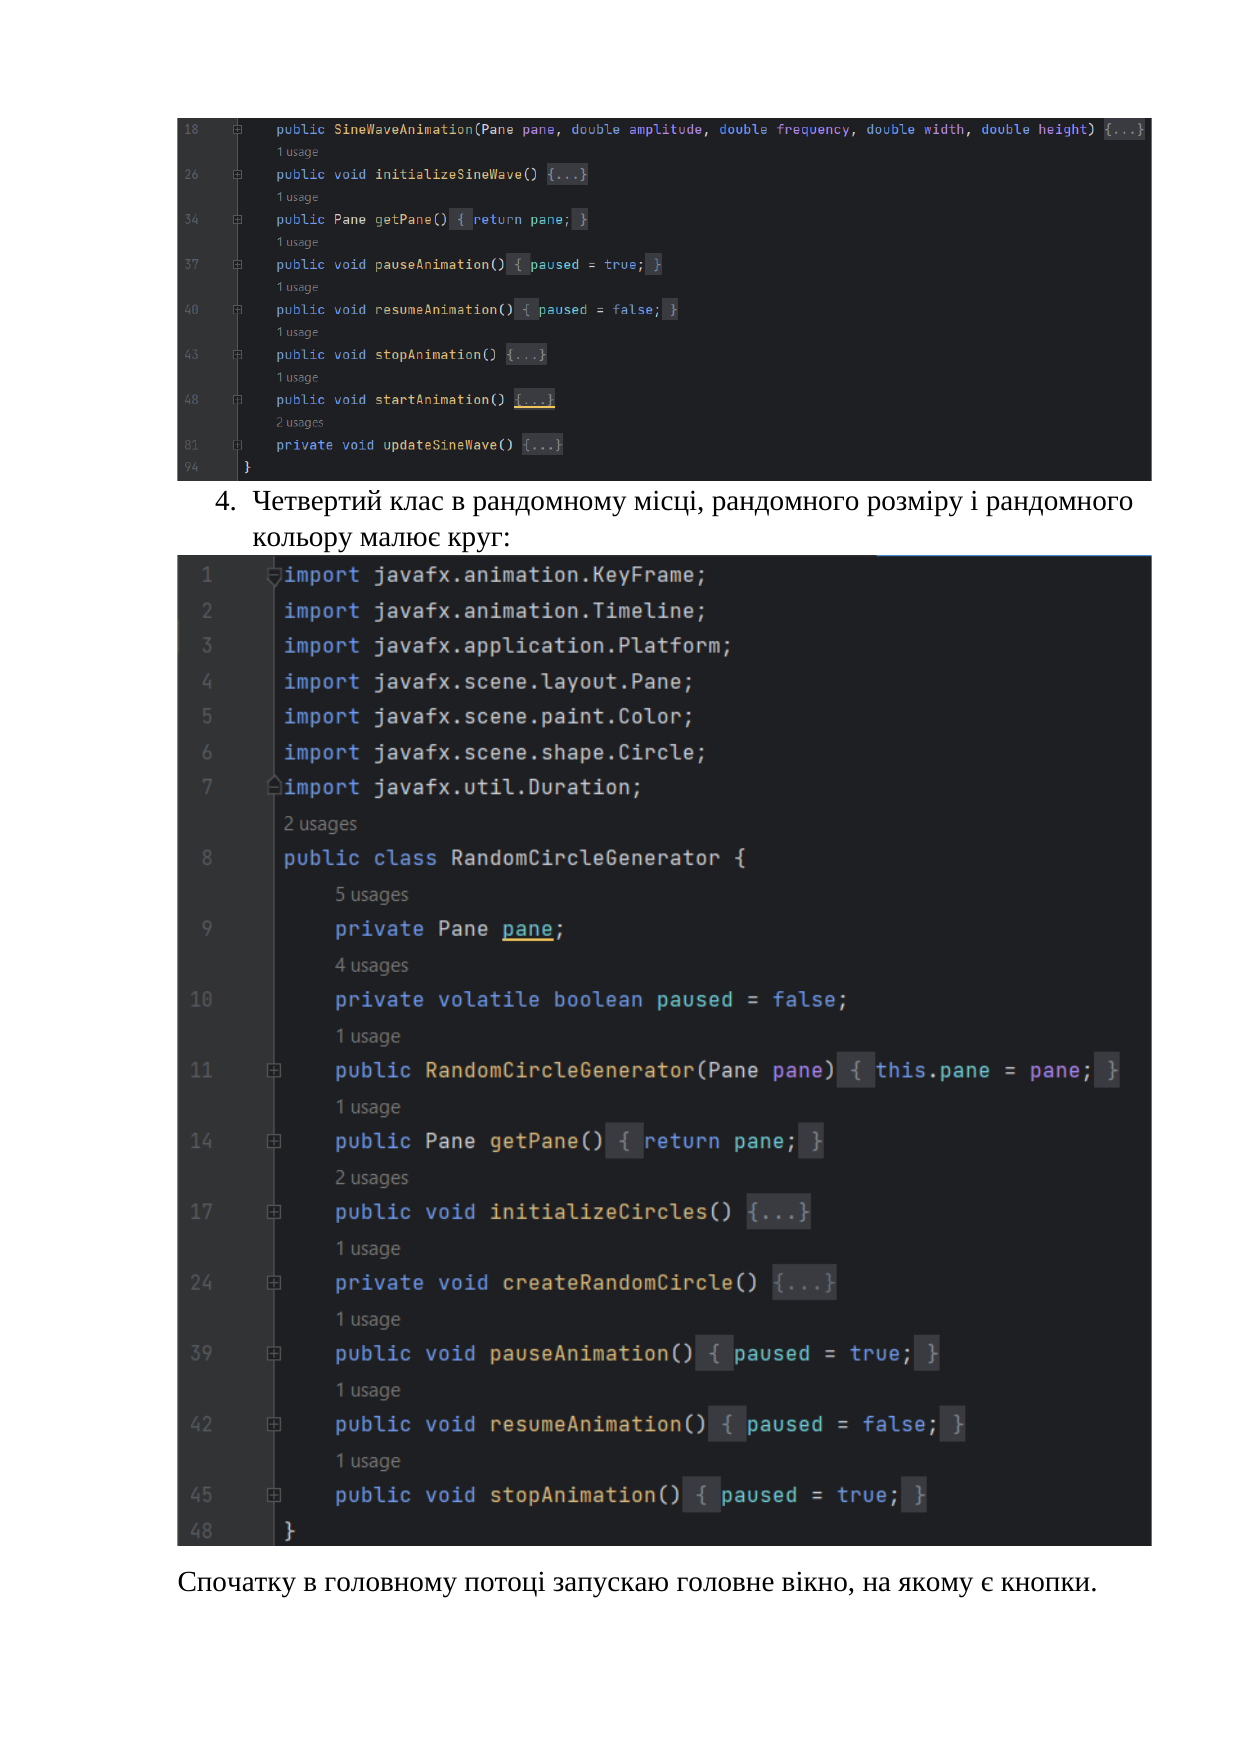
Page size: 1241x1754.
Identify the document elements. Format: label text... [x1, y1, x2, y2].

text Спочатку в головному потоці запускаю головне вікно, на якому є кнопки. [177, 1564, 1152, 1598]
picture [177, 555, 1152, 1546]
picture [177, 118, 1152, 481]
list Четвертий клас в рандомному місці, рандомного розміру і рандомного кольору малює круг: [215, 483, 1152, 553]
